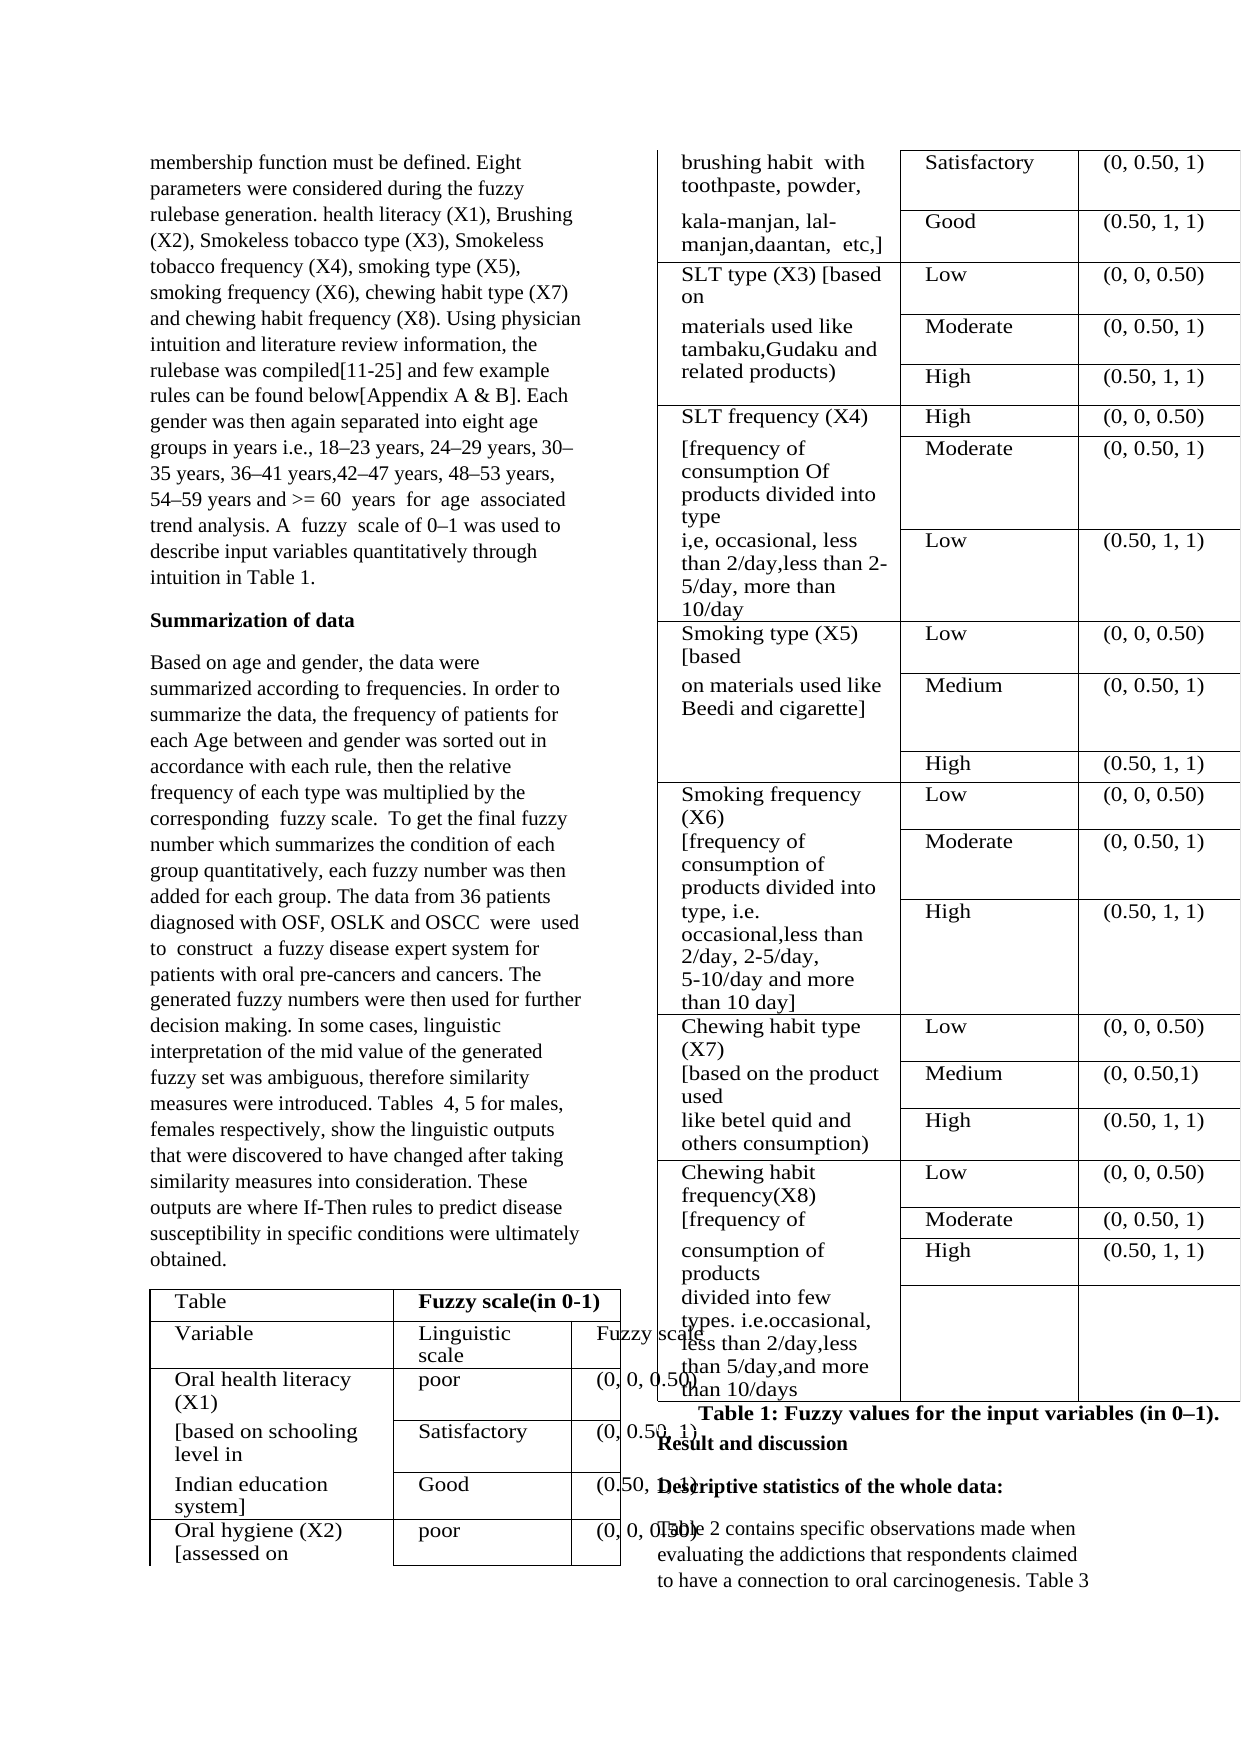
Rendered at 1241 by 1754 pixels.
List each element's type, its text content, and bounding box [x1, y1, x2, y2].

table_cell Moderate [901, 1208, 1078, 1238]
table_cell (0, 0, 0.50) [1079, 622, 1240, 673]
table_cell kala-manjan, lal-manjan,daantan, etc,] [658, 211, 900, 262]
table_cell Low [901, 1161, 1078, 1207]
table_cell (0, 0.50, 1) [572, 1421, 620, 1472]
table_cell [frequency of consumption Of products divided into type [658, 437, 900, 528]
table_cell [901, 1286, 1078, 1401]
table_cell (0.50, 1, 1) [1079, 1239, 1240, 1285]
table_cell (0, 0, 0.50) [1079, 406, 1240, 436]
table_cell [frequency of [658, 1208, 900, 1238]
table_cell SLT type (X3) [based on [658, 263, 900, 314]
table_cell (0, 0, 0.50) [1079, 263, 1240, 314]
table_cell (0.50, 1, 1) [1079, 211, 1240, 262]
table_cell High [901, 1109, 1078, 1160]
table_header Table [151, 1290, 393, 1321]
table_cell Low [901, 530, 1078, 621]
table_cell (0, 0.50, 1) [1079, 1208, 1240, 1238]
table_cell (0, 0.50,1) [1079, 1062, 1240, 1108]
table_cell materials used like tambaku,Gudaku and related products) [658, 315, 900, 404]
table_cell Variable [151, 1322, 393, 1367]
text Result and discussion [657, 1431, 1090, 1455]
table_cell Oral health literacy (X1) [151, 1369, 393, 1419]
text Summarization of data [150, 608, 583, 632]
table_cell [1079, 1286, 1240, 1401]
text Descriptive statistics of the whole data: [657, 1473, 1090, 1498]
table_cell (0, 0, 0.50) [572, 1520, 620, 1565]
table_cell divided into few types. i.e.occasional, less than 2/day,less than 5/day,and more than 10/days [658, 1286, 900, 1401]
table_cell Good [901, 211, 1078, 262]
table_cell (0, 0.50, 1) [1079, 674, 1240, 751]
table_cell High [901, 406, 1078, 436]
table_cell Linguistic scale [394, 1322, 571, 1367]
table_cell (0, 0, 0.50) [1079, 1015, 1240, 1061]
table_cell Fuzzy scale [572, 1322, 620, 1367]
table_cell [frequency of consumption of products divided into [658, 830, 900, 899]
table_cell poor [394, 1520, 571, 1565]
table_cell Good [394, 1473, 571, 1518]
table_cell Oral hygiene (X2) [assessed on [151, 1520, 393, 1565]
table_cell (0, 0.50, 1) [1079, 151, 1240, 209]
table_header Fuzzy scale(in 0-1) [394, 1290, 620, 1321]
table_cell (0, 0.50, 1) [1079, 830, 1240, 899]
table_cell (0, 0.50, 1) [1079, 315, 1240, 364]
table_cell [based on schooling level in [151, 1421, 393, 1472]
table_cell Moderate [901, 830, 1078, 899]
table_cell SLT frequency (X4) [658, 406, 900, 436]
table_cell poor [394, 1369, 571, 1419]
table_cell Smoking frequency (X6) [658, 783, 900, 829]
table_cell on materials used like Beedi and cigarette] [658, 674, 900, 751]
table_cell (0, 0, 0.50) [1079, 783, 1240, 829]
table_cell Low [901, 783, 1078, 829]
table_cell brushing habit with toothpaste, powder, [658, 151, 900, 209]
table_cell Indian education system] [151, 1473, 393, 1518]
table_cell (0.50, 1, 1) [1079, 530, 1240, 621]
table_cell High [901, 752, 1078, 782]
table_cell (0.50, 1, 1) [1079, 752, 1240, 782]
table_cell High [901, 365, 1078, 404]
table_cell (0.50, 1, 1) [1079, 900, 1240, 1014]
table_cell Moderate [901, 315, 1078, 364]
table_cell [based on the product used [658, 1062, 900, 1108]
table_cell [658, 752, 900, 782]
table_cell (0.50, 1, 1) [1079, 365, 1240, 404]
table_cell High [901, 900, 1078, 1014]
table_cell i,e, occasional, less than 2/day,less than 2-5/day, more than 10/day [658, 530, 900, 621]
table_cell (0, 0.50, 1) [1079, 437, 1240, 528]
table_cell Satisfactory [901, 151, 1078, 209]
table_cell Moderate [901, 437, 1078, 528]
table_cell type, i.e. occasional,less than 2/day, 2-5/day, 5-10/day and more than 10 day] [658, 900, 900, 1014]
text Based on age and gender, the data were summarized according to frequencies. In order to summarize the data, the frequency of patients for each Age between and gender was sorted out in accordance with each rule, then the relative frequency of each type was multiplied by the corresponding fuzzy scale. To get the final fuzzy number which summarizes the condition of each group quantitatively, each fuzzy number was then added for each group. The data from 36 patients diagnosed with OSF, OSLK and OSCC were used to construct a fuzzy disease expert system for patients with oral pre-cancers and cancers. The generated fuzzy numbers were then used for further decision making. In some cases, linguistic interpretation of the mid value of the generated fuzzy set was ambiguous, therefore similarity measures were introduced. Tables 4, 5 for males, females respectively, show the linguistic outputs that were discovered to have changed after taking similarity measures into consideration. These outputs are where If-Then rules to predict disease susceptibility in specific conditions were ultimately obtained. [150, 650, 583, 1271]
table_cell (0, 0, 0.50) [572, 1369, 620, 1419]
table_cell Chewing habit frequency(X8) [658, 1161, 900, 1207]
table_cell Smoking type (X5) [based [658, 622, 900, 673]
table_cell like betel quid and others consumption) [658, 1109, 900, 1160]
table_cell (0.50, 1, 1) [572, 1473, 620, 1518]
table_cell Medium [901, 674, 1078, 751]
table_cell (0.50, 1, 1) [1079, 1109, 1240, 1160]
table_cell Satisfactory [394, 1421, 571, 1472]
table_cell (0, 0, 0.50) [1079, 1161, 1240, 1207]
table_cell consumption of products [658, 1239, 900, 1285]
table_cell High [901, 1239, 1078, 1285]
table_cell Low [901, 263, 1078, 314]
table_cell Chewing habit type (X7) [658, 1015, 900, 1061]
table_cell Low [901, 1015, 1078, 1061]
table_cell Medium [901, 1062, 1078, 1108]
table_cell Table 1: Fuzzy values for the input variables (in 0–1). [658, 1402, 1240, 1430]
table_cell Low [901, 622, 1078, 673]
